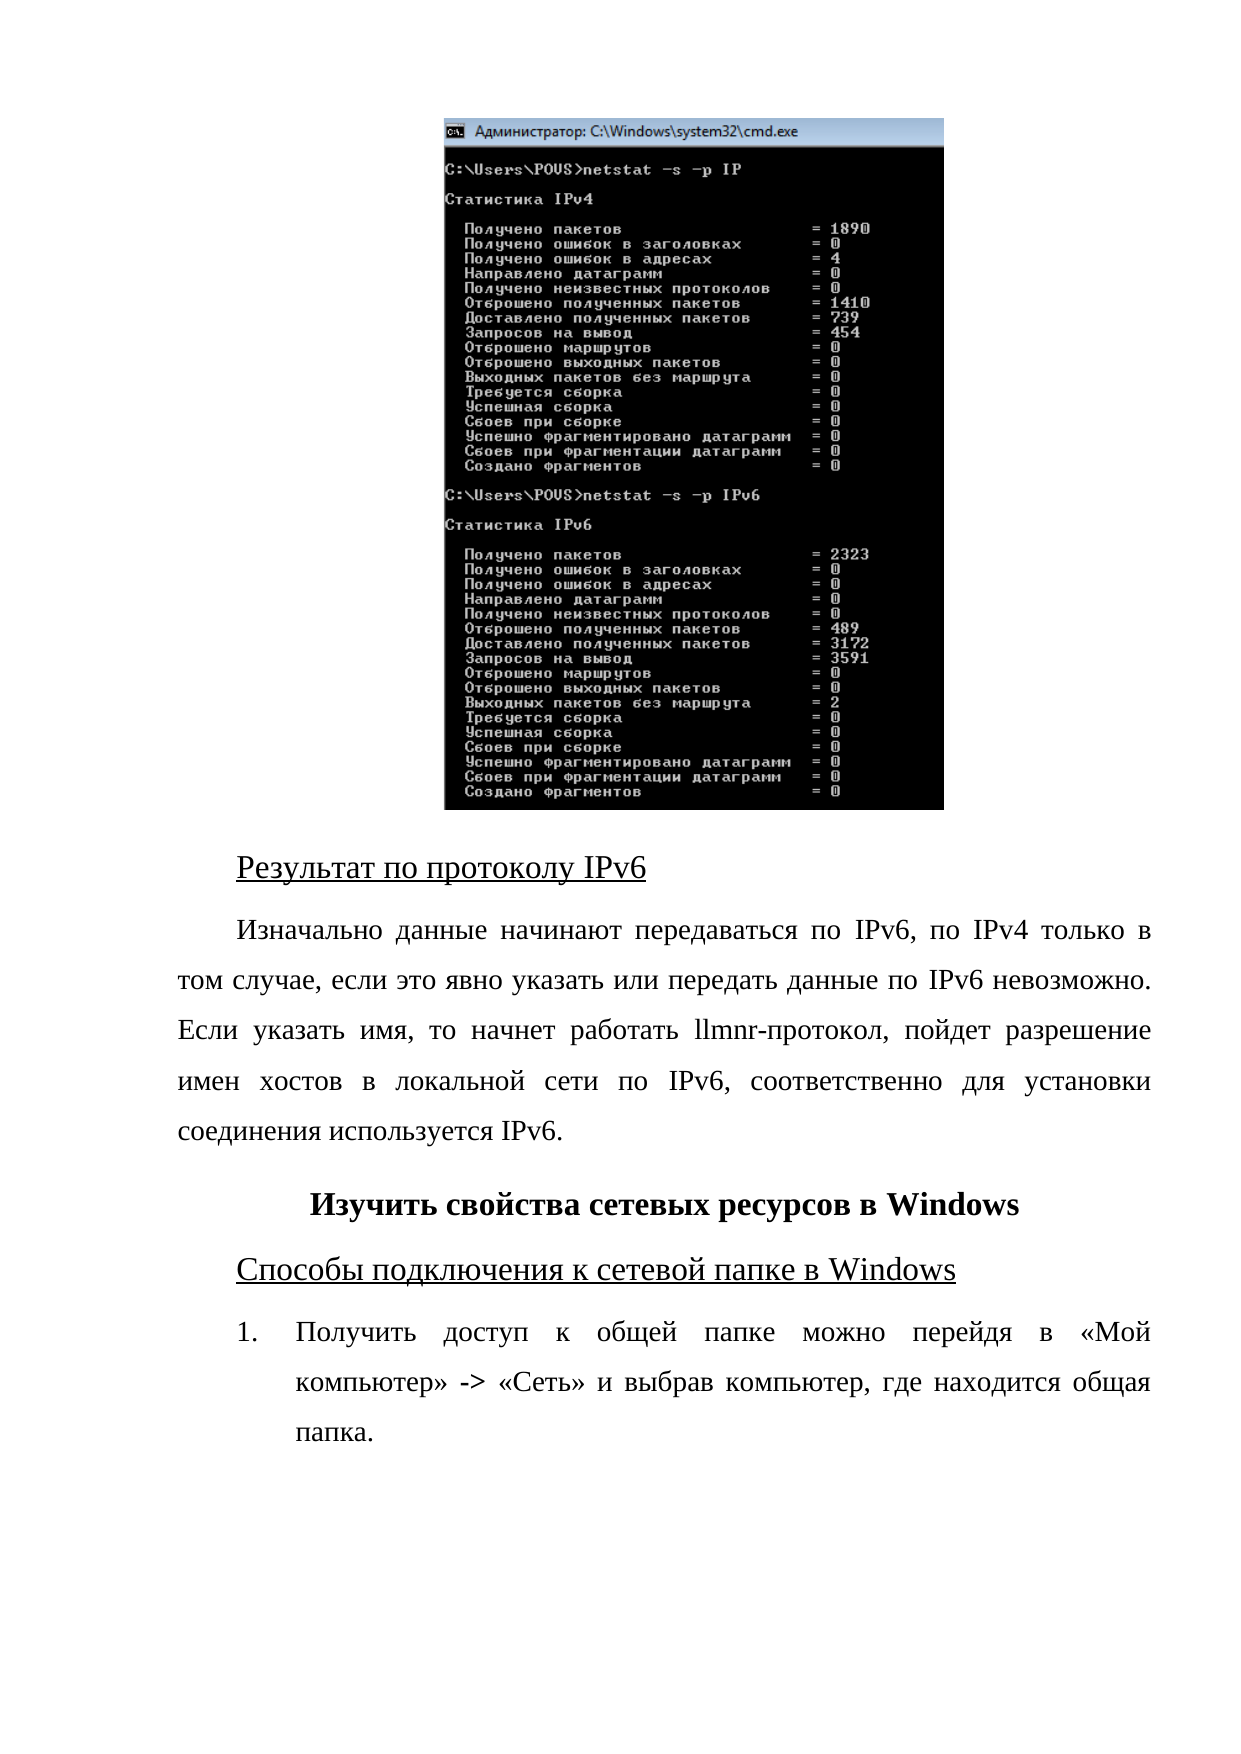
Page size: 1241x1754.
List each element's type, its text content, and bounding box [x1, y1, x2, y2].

picture [443, 118, 944, 810]
list Получить доступ к общей папке можно перейдя в «Мой компьютер» -> «Сеть» и выбрав компьютер, где находится общая папка. [236, 1314, 1152, 1448]
text Результат по протоколу IPv6 [177, 847, 1152, 885]
text Способы подключения к сетевой папке в Windows [177, 1249, 1152, 1287]
text Изначально данные начинают передаваться по IPv6, по IPv4 только в том случае, если это явно указать или передать данные по IPv6 невозможно. Если указать имя, то начнет работать llmnr-протокол, пойдет разрешение имен хостов в локальной сети по IPv6, соответственно для установки соединения используется IPv6. [177, 912, 1152, 1147]
text Изучить свойства сетевых ресурсов в Windows [177, 1184, 1152, 1222]
